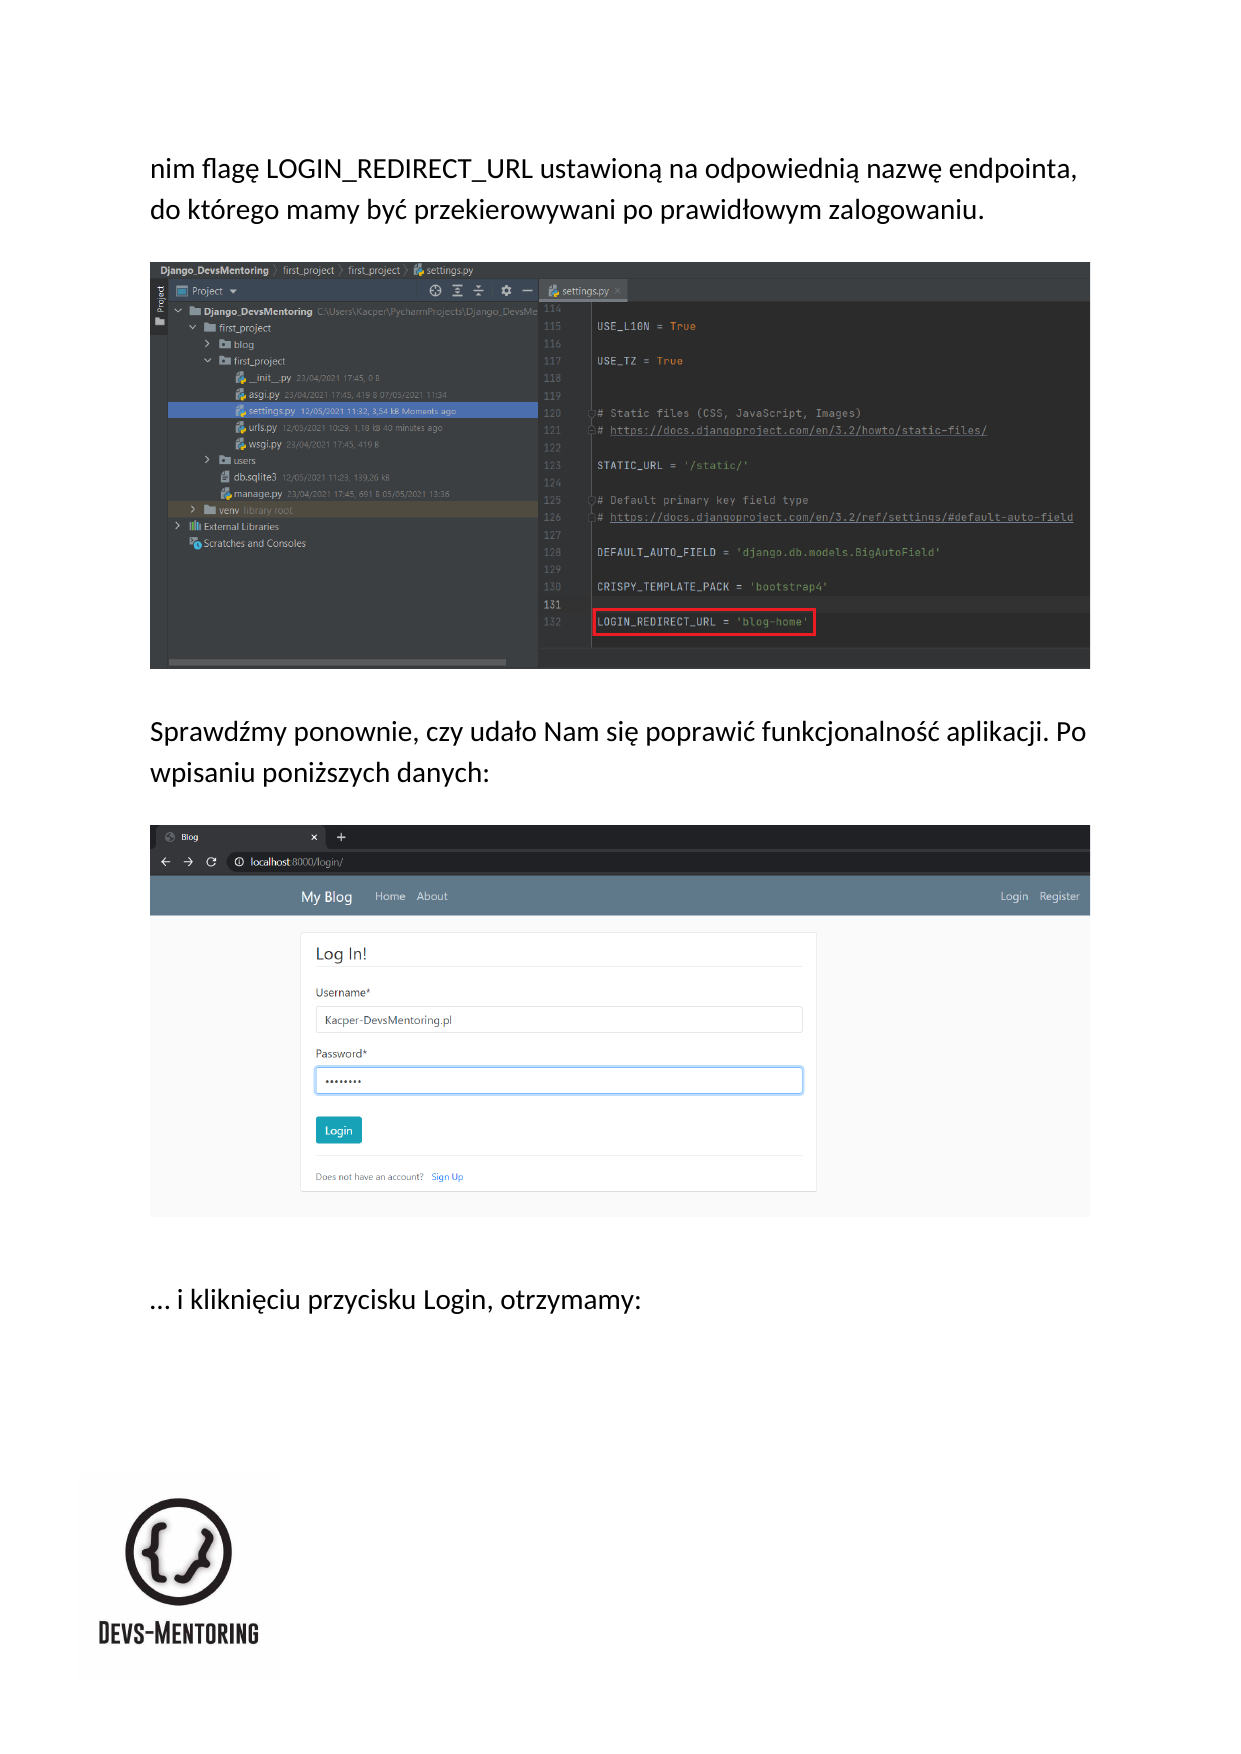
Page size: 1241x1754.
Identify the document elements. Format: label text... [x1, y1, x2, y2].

picture [75, 1474, 280, 1679]
picture [150, 825, 1091, 1217]
picture [150, 262, 1091, 669]
text … i kliknięciu przycisku Login, otrzymamy: [150, 1281, 1090, 1317]
text Sprawdźmy ponownie, czy udało Nam się poprawić funkcjonalność aplikacji. Po wpisaniu poniższych danych: [150, 713, 1090, 790]
